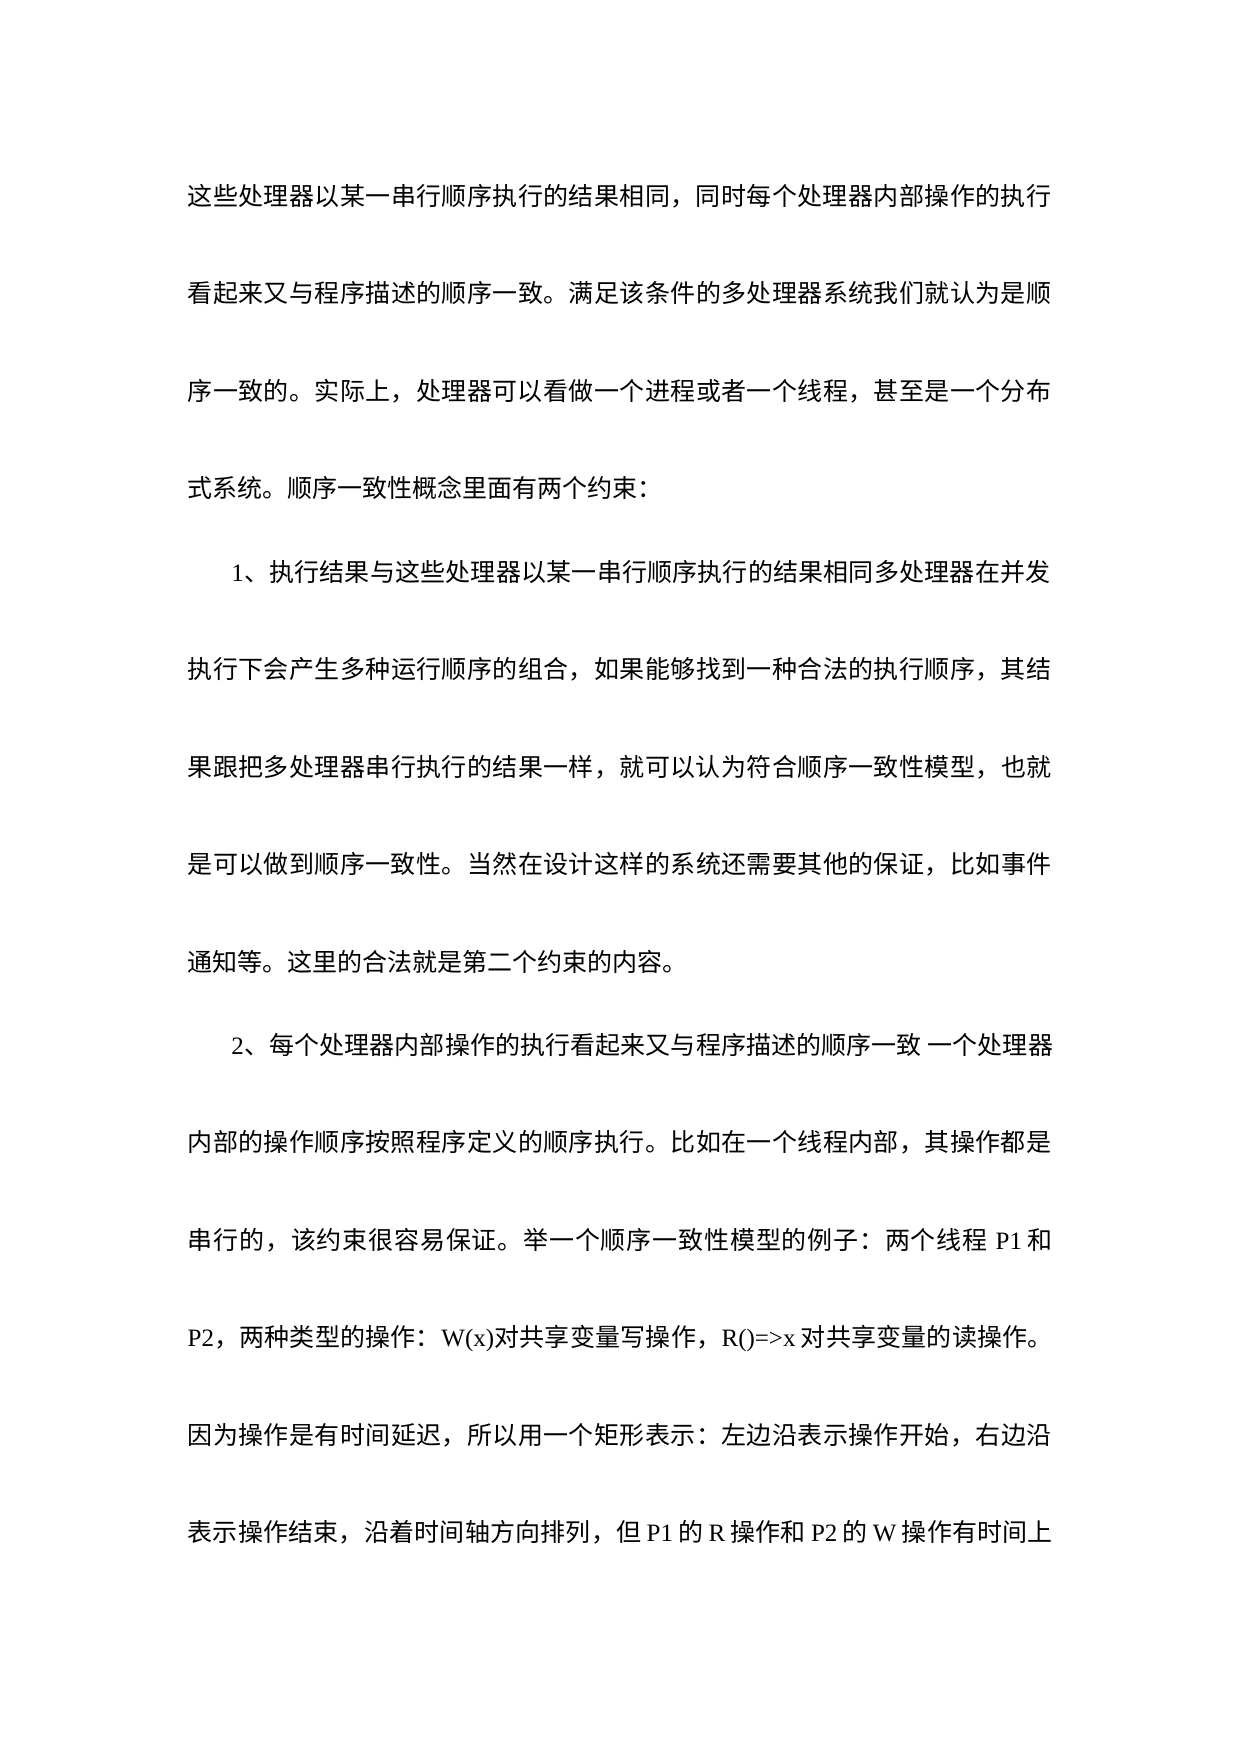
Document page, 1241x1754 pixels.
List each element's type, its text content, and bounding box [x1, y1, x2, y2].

text 1、执行结果与这些处理器以某一串行顺序执行的结果相同多处理器在并发执行下会产生多种运行顺序的组合，如果能够找到一种合法的执行顺序，其结果跟把多处理器串行执行的结果一样，就可以认为符合顺序一致性模型，也就是可以做到顺序一致性。当然在设计这样的系统还需要其他的保证，比如事件通知等。这里的合法就是第二个约束的内容。 [187, 538, 1053, 993]
